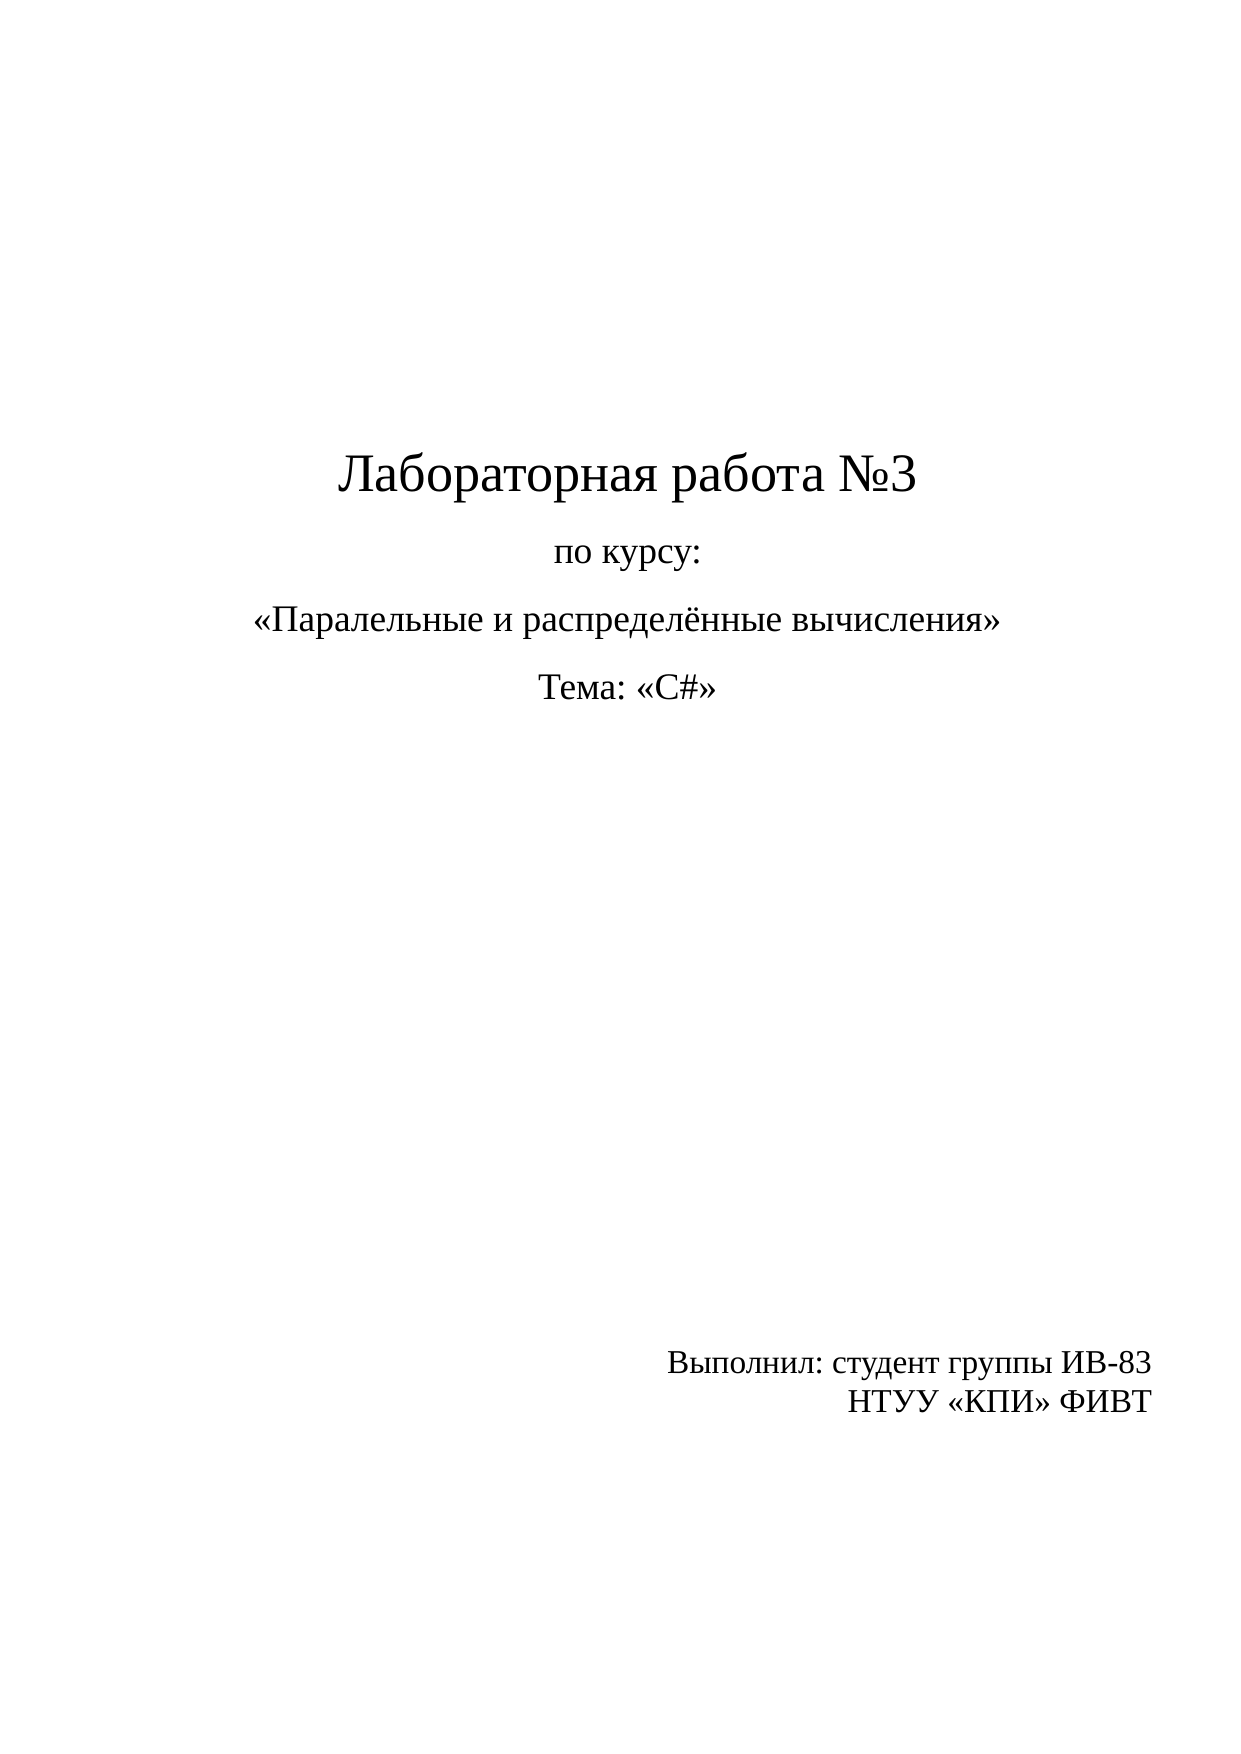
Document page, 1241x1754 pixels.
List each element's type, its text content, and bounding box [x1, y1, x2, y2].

text по курсу: [59, 528, 1152, 571]
text Тема: «С#» [59, 664, 1152, 708]
text «Паралельные и распределённые вычисления» [59, 596, 1152, 639]
text НТУУ «КПИ» ФИВТ [59, 1381, 1152, 1419]
text Лабораторная работа №3 [59, 441, 1152, 503]
text Выполнил: студент группы ИВ-83 [59, 1343, 1152, 1381]
